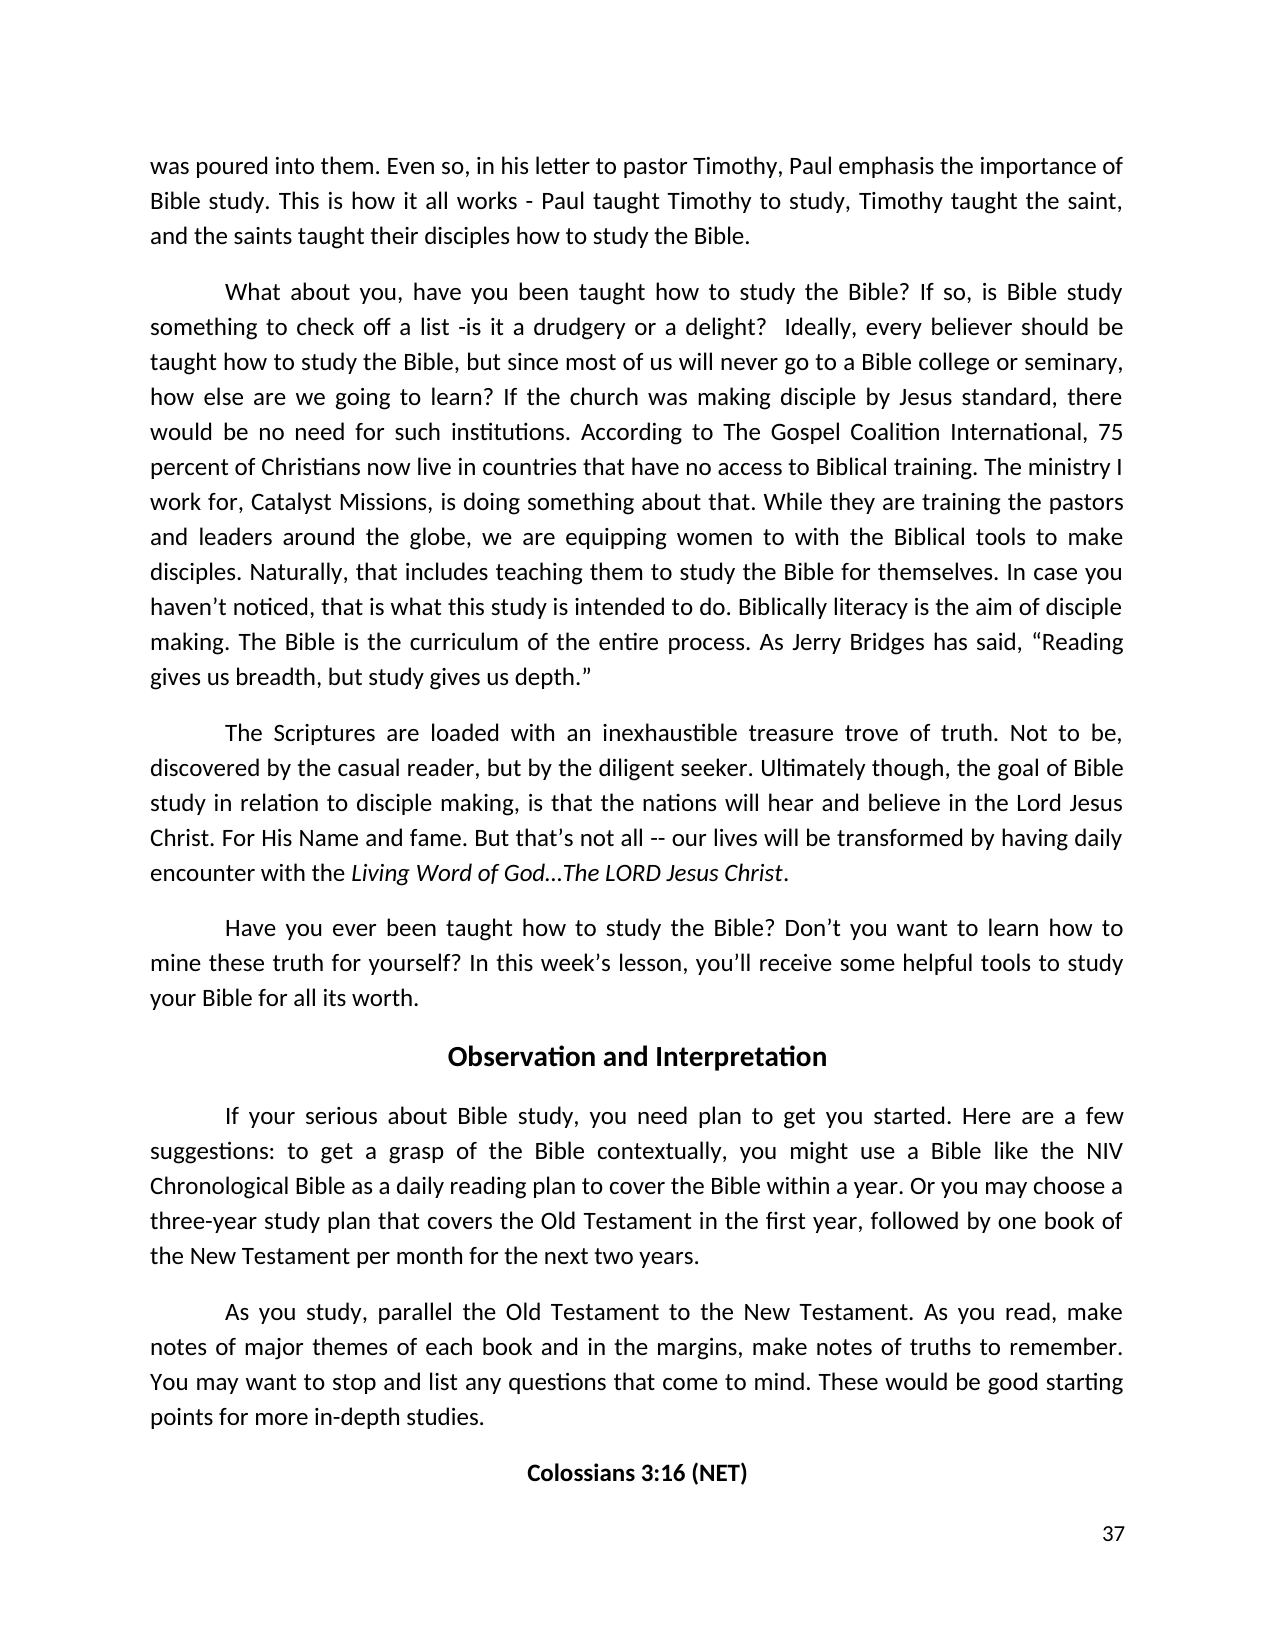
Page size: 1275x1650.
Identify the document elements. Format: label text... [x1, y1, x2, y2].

text The Scriptures are loaded with an inexhaustible treasure trove of truth. Not to be, discovered by the casual reader, but by the diligent seeker. Ultimately though, the goal of Bible study in relation to disciple making, is that the nations will hear and believe in the Lord Jesus Christ. For His Name and fame. But that’s not all -- our lives will be transformed by having daily encounter with the Living Word of God…The LORD Jesus Christ. [150, 717, 1125, 887]
text As you study, parallel the Old Testament to the New Testament. As you read, make notes of major themes of each book and in the margins, make notes of truths to remember. You may want to stop and list any questions that come to mind. These would be good starting points for more in-depth studies. [150, 1296, 1125, 1431]
text If your serious about Bible study, you need plan to get you started. Here are a few suggestions: to get a grasp of the Bible contextually, you might use a Bible like the NIV Chronological Bible as a daily reading plan to cover the Bible within a year. Or you may choose a three-year study plan that covers the Old Testament in the first year, followed by one book of the New Testament per month for the next two years. [150, 1100, 1125, 1271]
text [150, 150, 1125, 251]
text Have you ever been taught how to study the Bible? Don’t you want to learn how to mine these truth for yourself? In this week’s lesson, you’ll receive some helpful tools to study your Bible for all its worth. [150, 912, 1125, 1013]
text Observation and Interpretation [150, 1038, 1125, 1074]
text What about you, have you been taught how to study the Bible? If so, is Bible study something to check off a list -is it a drudgery or a delight? Ideally, every believer should be taught how to study the Bible, but since most of us will never go to a Bible college or seminary, how else are we going to learn? If the church was making disciple by Jesus standard, there would be no need for such institutions. According to The Gospel Coalition International, 75 percent of Christians now live in countries that have no access to Biblical training. The ministry I work for, Catalyst Missions, is doing something about that. While they are training the pastors and leaders around the globe, we are equipping women to with the Biblical tools to make disciples. Naturally, that includes teaching them to study the Bible for themselves. In case you haven’t noticed, that is what this study is intended to do. Biblically literacy is the aim of disciple making. The Bible is the curriculum of the entire process. As Jerry Bridges has said, “Reading gives us breadth, but study gives us depth.” [150, 276, 1125, 691]
text Colossians 3:16 (NET) [150, 1457, 1125, 1487]
